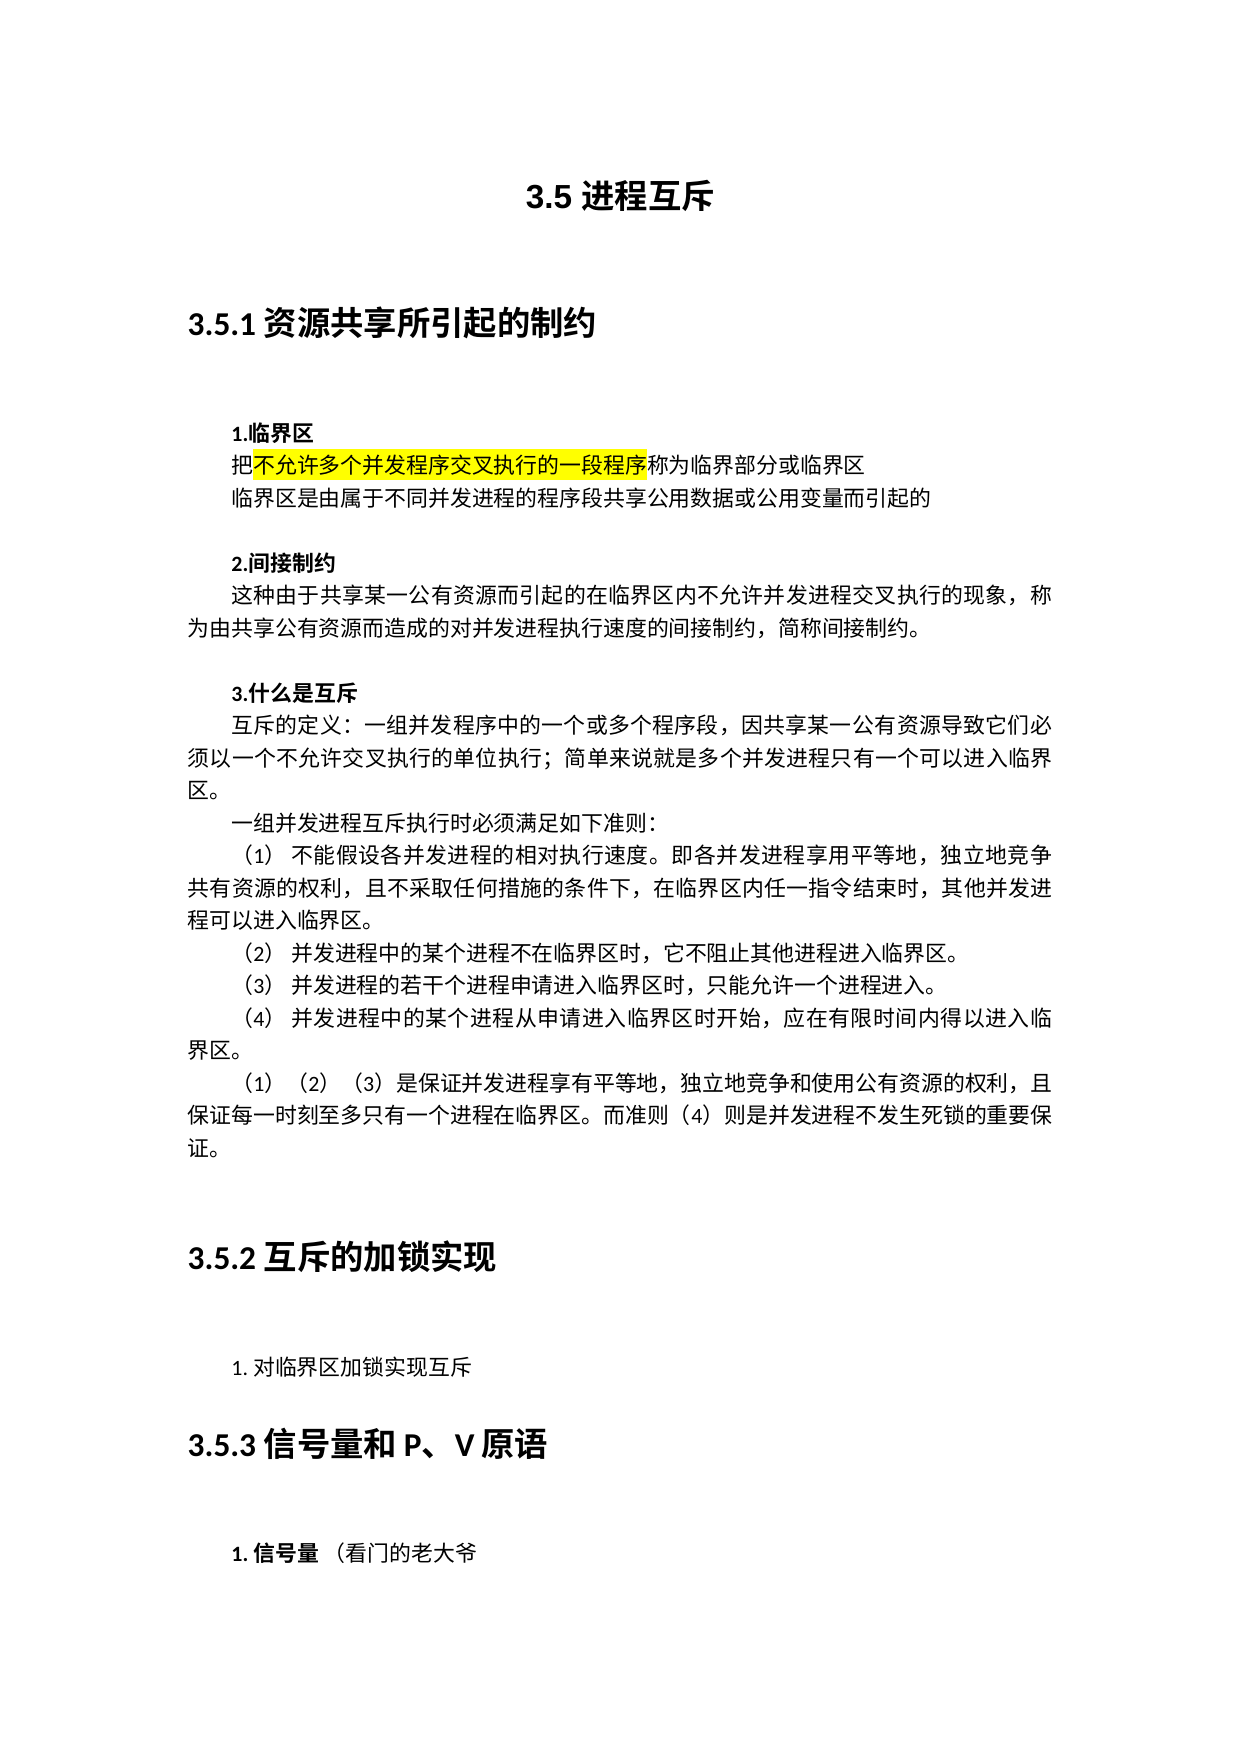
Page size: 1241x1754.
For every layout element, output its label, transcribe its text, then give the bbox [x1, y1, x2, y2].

list 2.间接制约 [231, 546, 1053, 578]
list 并发进程的若干个进程申请进入临界区时，只能允许一个进程进入。 [187, 968, 1053, 1001]
text 把不允许多个并发程序交叉执行的一段程序称为临界部分或临界区 [187, 448, 1053, 481]
list 并发进程中的某个进程从申请进入临界区时开始，应在有限时间内得以进入临界区。 [187, 1001, 1053, 1066]
subtitle 3.5 进程互斥 [187, 162, 1053, 227]
list 互斥的定义：一组并发程序中的一个或多个程序段，因共享某一公有资源导致它们必须以一个不允许交叉执行的单位执行；简单来说就是多个并发进程只有一个可以进入临界区。 [187, 708, 1053, 806]
subtitle 3.5.1 资源共享所引起的制约 [187, 289, 1053, 354]
text 1.临界区 [187, 416, 1053, 448]
list 3.什么是互斥 [231, 676, 1053, 708]
list （1）（2）（3）是保证并发进程享有平等地，独立地竞争和使用公有资源的权利，且保证每一时刻至多只有一个进程在临界区。而准则（4）则是并发进程不发生死锁的重要保证。 [187, 1066, 1053, 1163]
list 并发进程中的某个进程不在临界区时，它不阻止其他进程进入临界区。 [187, 936, 1053, 968]
list 这种由于共享某一公有资源而引起的在临界区内不允许并发进程交叉执行的现象，称为由共享公有资源而造成的对并发进程执行速度的间接制约，简称间接制约。 [187, 578, 1053, 643]
list 不能假设各并发进程的相对执行速度。即各并发进程享用平等地，独立地竞争共有资源的权利，且不采取任何措施的条件下，在临界区内任一指令结束时，其他并发进程可以进入临界区。 [187, 838, 1053, 936]
list 一组并发进程互斥执行时必须满足如下准则： [187, 806, 1053, 838]
text 临界区是由属于不同并发进程的程序段共享公用数据或公用变量而引起的 [187, 481, 1053, 513]
text 1. 对临界区加锁实现互斥 [187, 1349, 1053, 1382]
text 1. 信号量 （看门的老大爷 [187, 1536, 1053, 1568]
subtitle 3.5.2 互斥的加锁实现 [187, 1223, 1053, 1288]
subtitle 3.5.3 信号量和P、V原语 [187, 1409, 1053, 1474]
